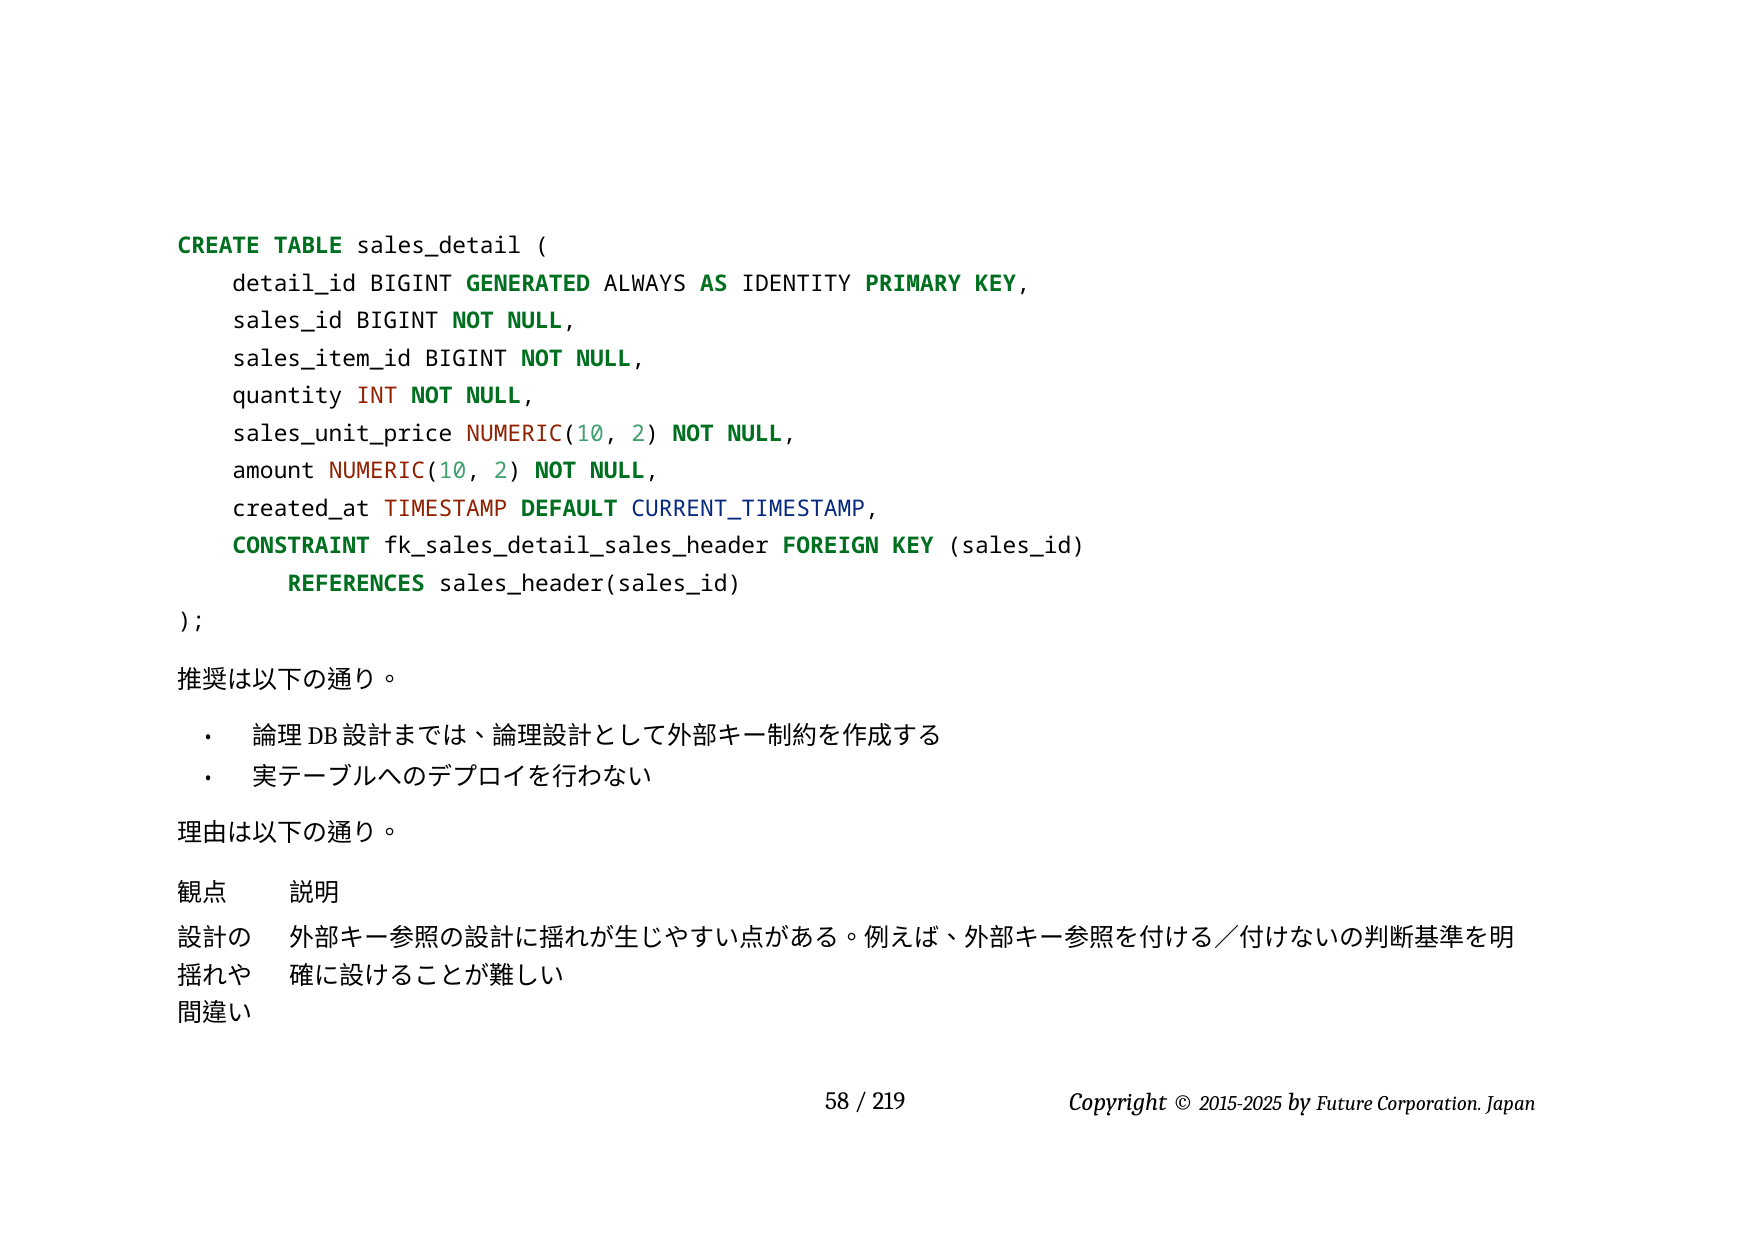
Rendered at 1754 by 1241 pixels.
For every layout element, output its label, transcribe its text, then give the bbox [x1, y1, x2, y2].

list 論理DB設計までは、論理設計として外部キー制約を作成する [202, 716, 1547, 753]
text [177, 189, 1547, 639]
table_cell 設計の揺れや間違い [166, 915, 278, 1035]
table_cell 外部キー参照の設計に揺れが生じやすい点がある。例えば、外部キー参照を付ける／付けないの判断基準を明確に設けることが難しい [278, 915, 1536, 1035]
table_header 観点 [166, 870, 278, 915]
list 実テーブルへのデプロイを行わない [202, 757, 1547, 795]
text 推奨は以下の通り。 [177, 660, 1547, 697]
table_header 説明 [278, 870, 1536, 915]
text 理由は以下の通り。 [177, 813, 1547, 851]
